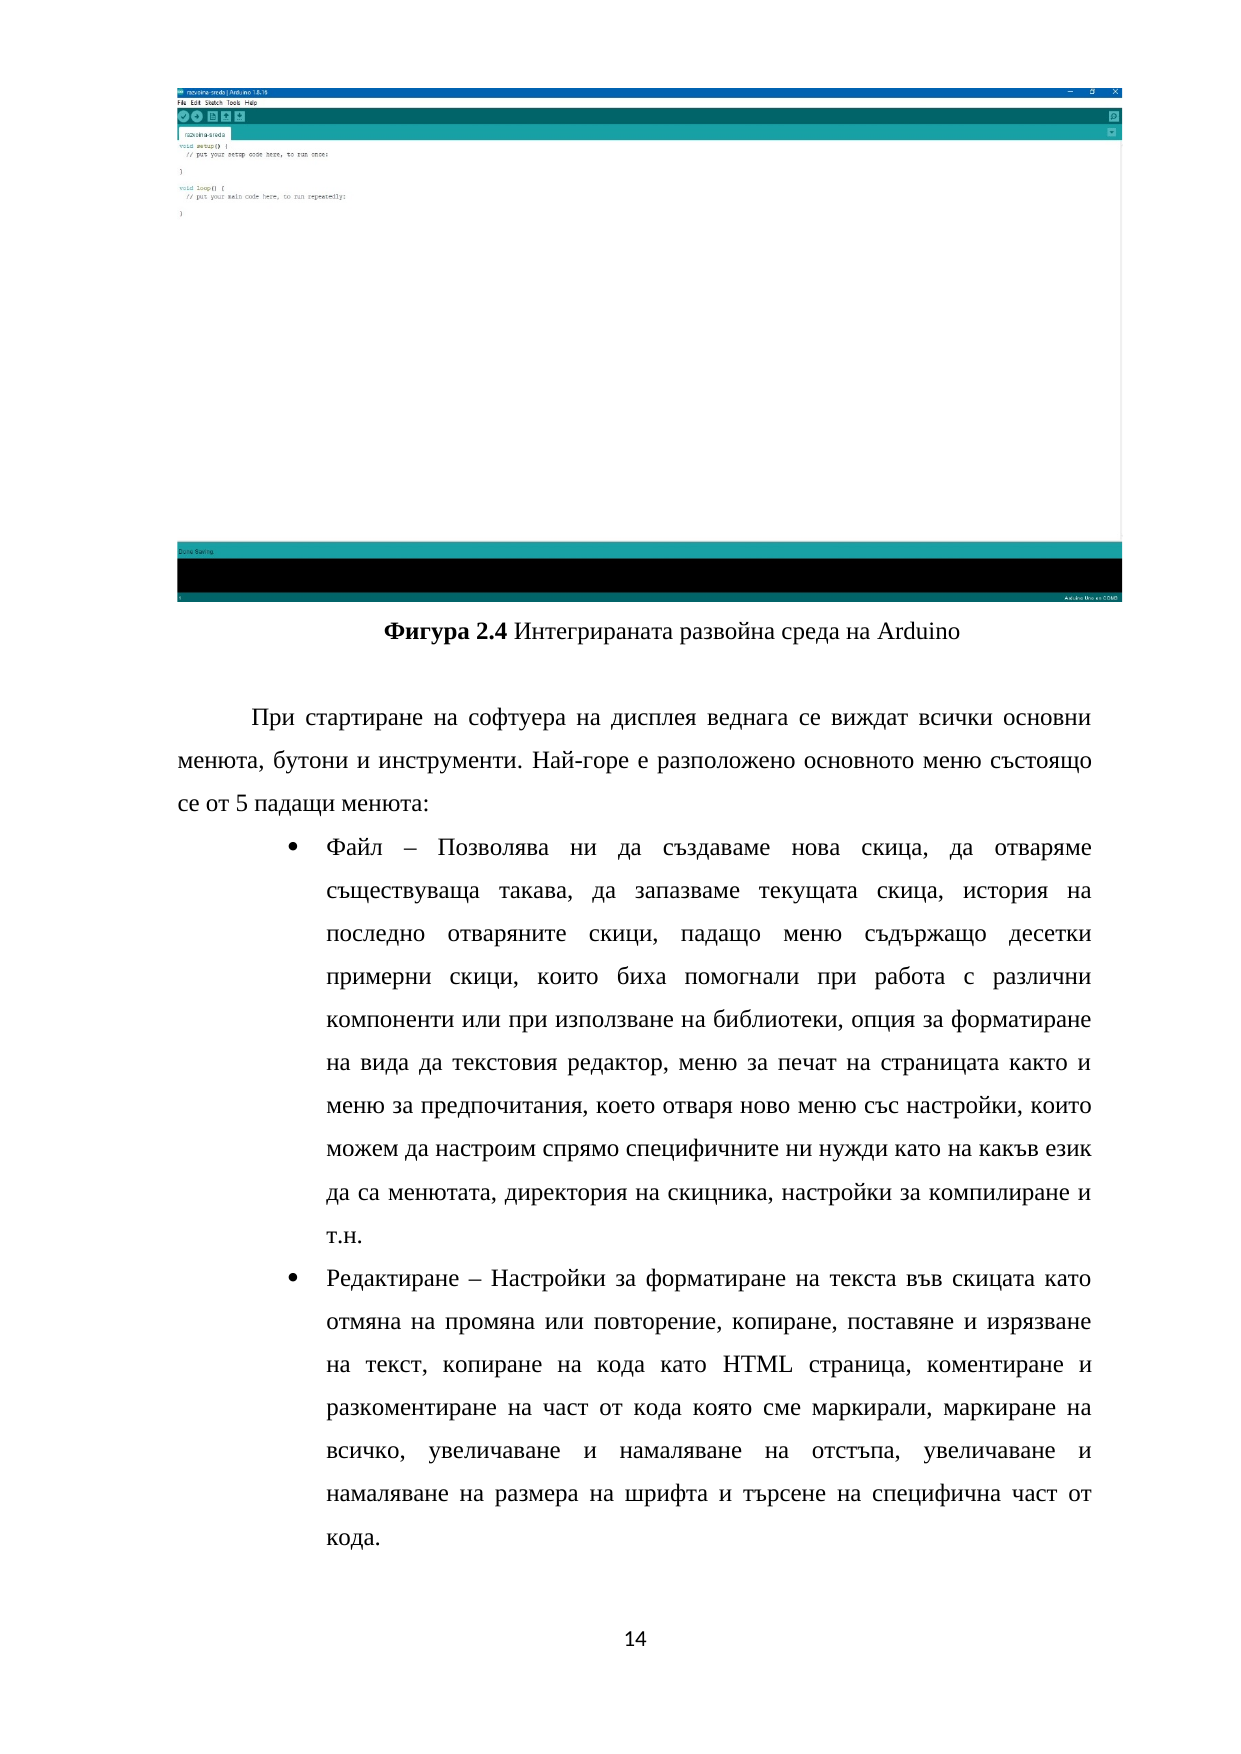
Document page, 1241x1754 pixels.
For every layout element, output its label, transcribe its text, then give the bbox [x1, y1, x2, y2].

text При стартиране на софтуера на дисплея веднага се виждат всички основни менюта, бутони и инструменти. Най-горе е разположено основното меню състоящо се от 5 падащи менюта: [177, 702, 1092, 817]
picture [177, 88, 1123, 602]
text Фигура 2.4 Интегрираната развойна среда на Arduino [177, 616, 1092, 645]
list Файл – Позволява ни да създаваме нова скица, да отваряме съществуваща такава, да запазваме текущата скица, история на последно отваряните скици, падащо меню съдържащо десетки примерни скици, които биха помогнали при работа с различни компоненти или при използване на библиотеки, опция за форматиране на вида да текстовия редактор, меню за печат на страницата както и меню за предпочитания, което отваря ново меню със настройки, които можем да настроим спрямо специфичните ни нужди като на какъв език да са менютата, директория на скицника, настройки за компилиране и т.н. [288, 832, 1092, 1248]
list Редактиране – Настройки за форматиране на текста във скицата като отмяна на промяна или повторение, копиране, поставяне и изрязване на текст, копиране на кода като HTML страница, коментиране и разкоментиране на част от кода която сме маркирали, маркиране на всичко, увеличаване и намаляване на отстъпа, увеличаване и намаляване на размера на шрифта и търсене на специфична част от кода. [288, 1263, 1092, 1550]
